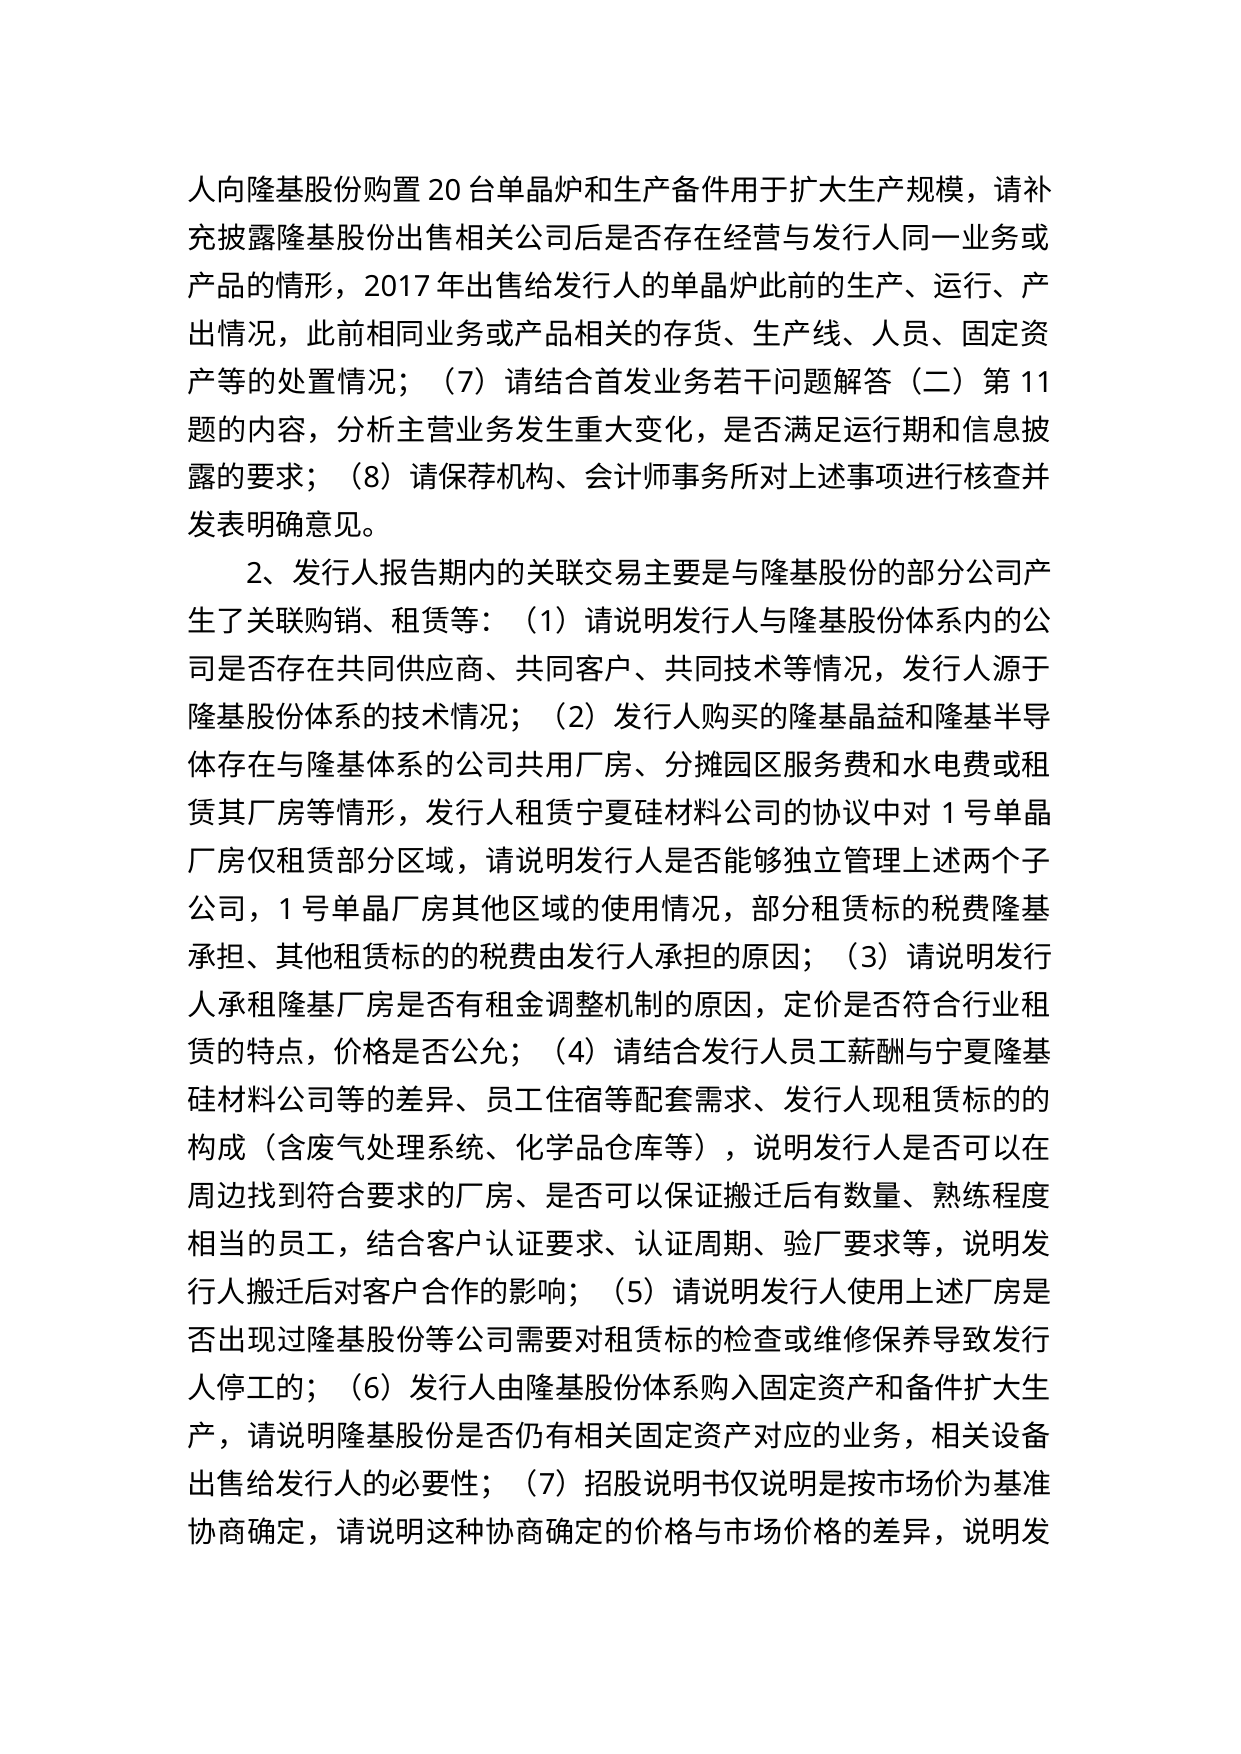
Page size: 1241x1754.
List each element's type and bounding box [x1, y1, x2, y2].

list [187, 545, 1053, 1552]
list [187, 162, 1053, 545]
